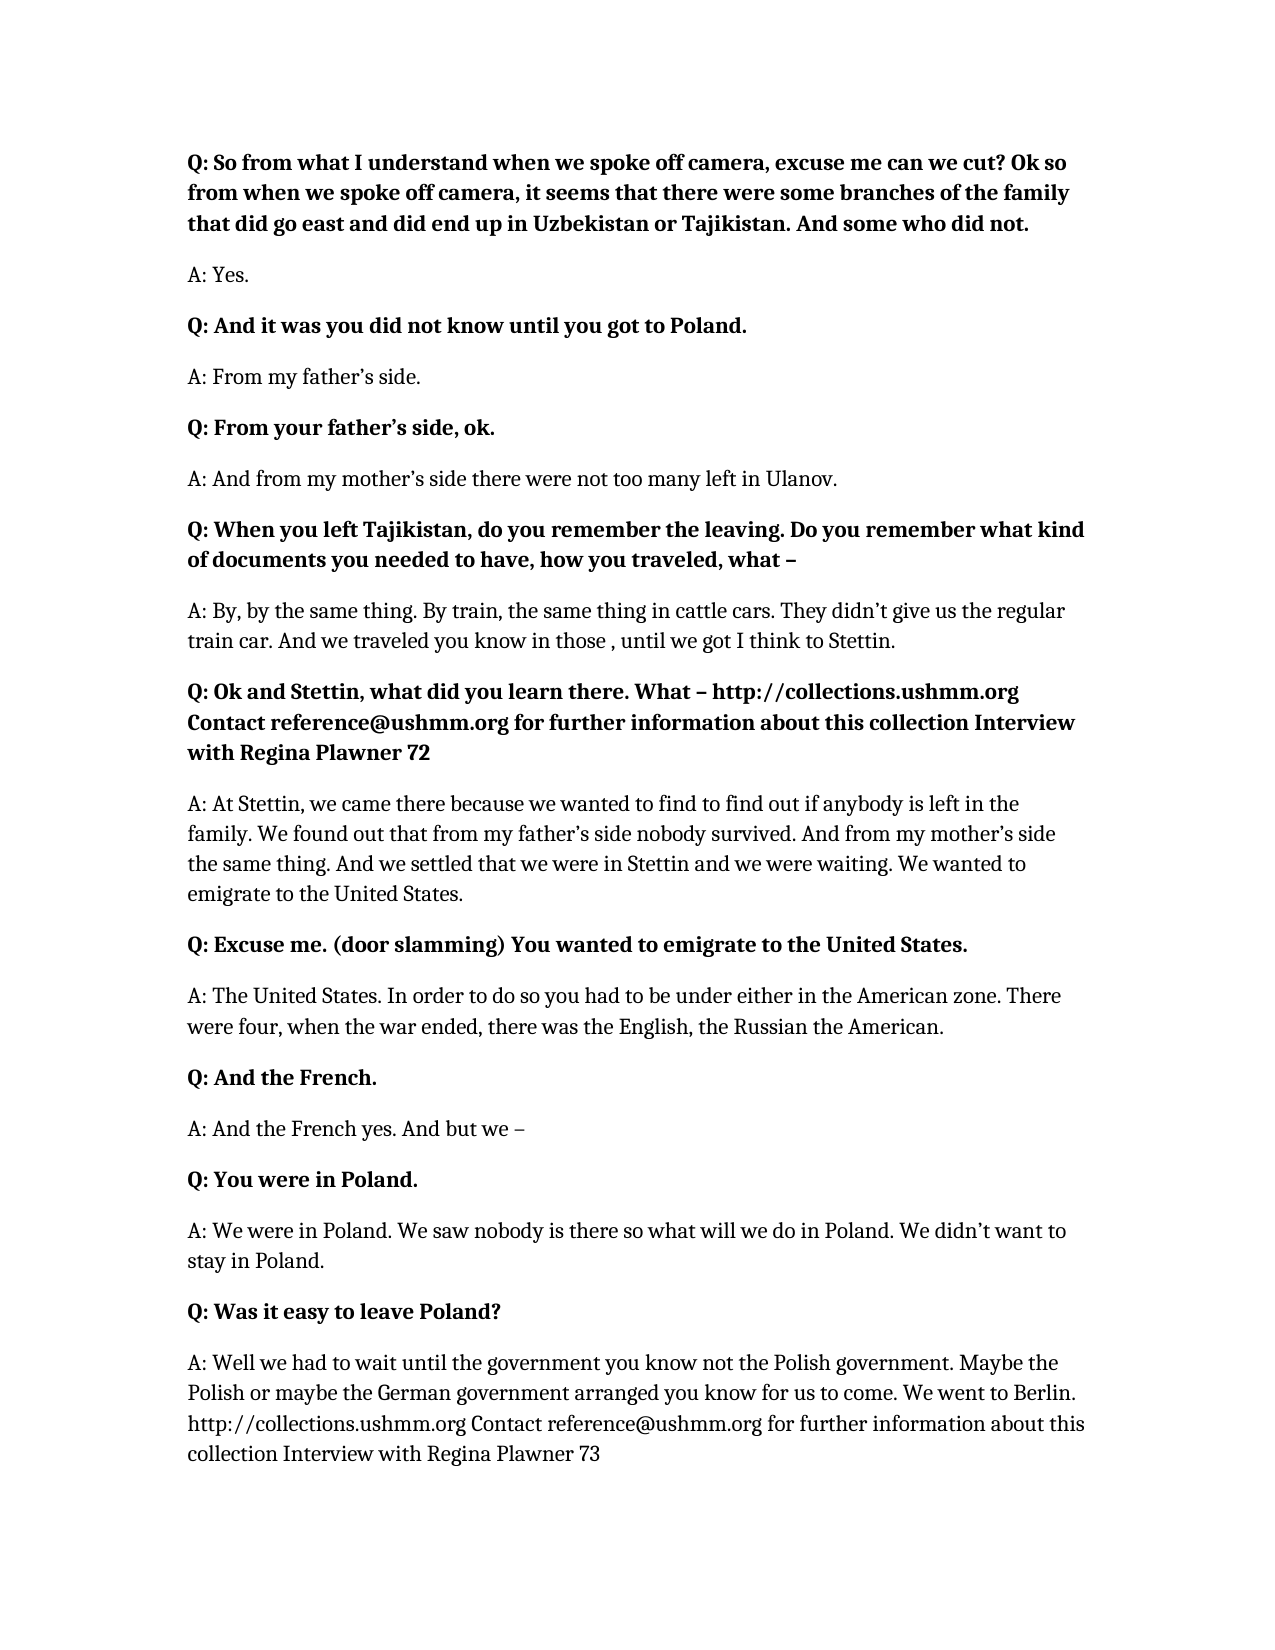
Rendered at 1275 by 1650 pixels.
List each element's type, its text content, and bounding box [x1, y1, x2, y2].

text A: And the French yes. And but we – [187, 1116, 1087, 1142]
text A: Well we had to wait until the government you know not the Polish government. Maybe the Polish or maybe the German government arranged you know for us to come. We went to Berlin. http://collections.ushmm.org Contact reference@ushmm.org for further information about this collection Interview with Regina Plawner 73 [187, 1350, 1087, 1467]
text Q: From your father’s side, ok. [187, 414, 1087, 441]
text Q: And it was you did not know until you got to Poland. [187, 312, 1087, 339]
text A: The United States. In order to do so you had to be under either in the American zone. There were four, when the war ended, there was the English, the Russian the American. [187, 983, 1087, 1040]
text Q: Ok and Stettin, what did you learn there. What – http://collections.ushmm.org Contact reference@ushmm.org for further information about this collection Interview with Regina Plawner 72 [187, 679, 1087, 766]
text A: By, by the same thing. By train, the same thing in cattle cars. They didn’t give us the regular train car. And we traveled you know in those , until we got I think to Stettin. [187, 598, 1087, 654]
text A: We were in Poland. We saw nobody is there so what will we do in Poland. We didn’t want to stay in Poland. [187, 1218, 1087, 1274]
text A: And from my mother’s side there were not too many left in Ulanov. [187, 466, 1087, 492]
text A: From my father’s side. [187, 363, 1087, 390]
text Q: So from what I understand when we spoke off camera, excuse me can we cut? Ok so from when we spoke off camera, it seems that there were some branches of the family that did go east and did end up in Uzbekistan or Tajikistan. And some who did not. [187, 150, 1087, 237]
text Q: Excuse me. (door slamming) You wanted to emigrate to the United States. [187, 932, 1087, 959]
text A: At Stettin, we came there because we wanted to find to find out if anybody is left in the family. We found out that from my father’s side nobody survived. And from my mother’s side the same thing. And we settled that we were in Stettin and we were waiting. We wanted to emigrate to the United States. [187, 791, 1087, 908]
text Q: Was it easy to leave Poland? [187, 1299, 1087, 1325]
text Q: And the French. [187, 1064, 1087, 1091]
text Q: You were in Poland. [187, 1167, 1087, 1193]
text Q: When you left Tajikistan, do you remember the leaving. Do you remember what kind of documents you needed to have, how you traveled, what – [187, 517, 1087, 573]
text A: Yes. [187, 261, 1087, 288]
